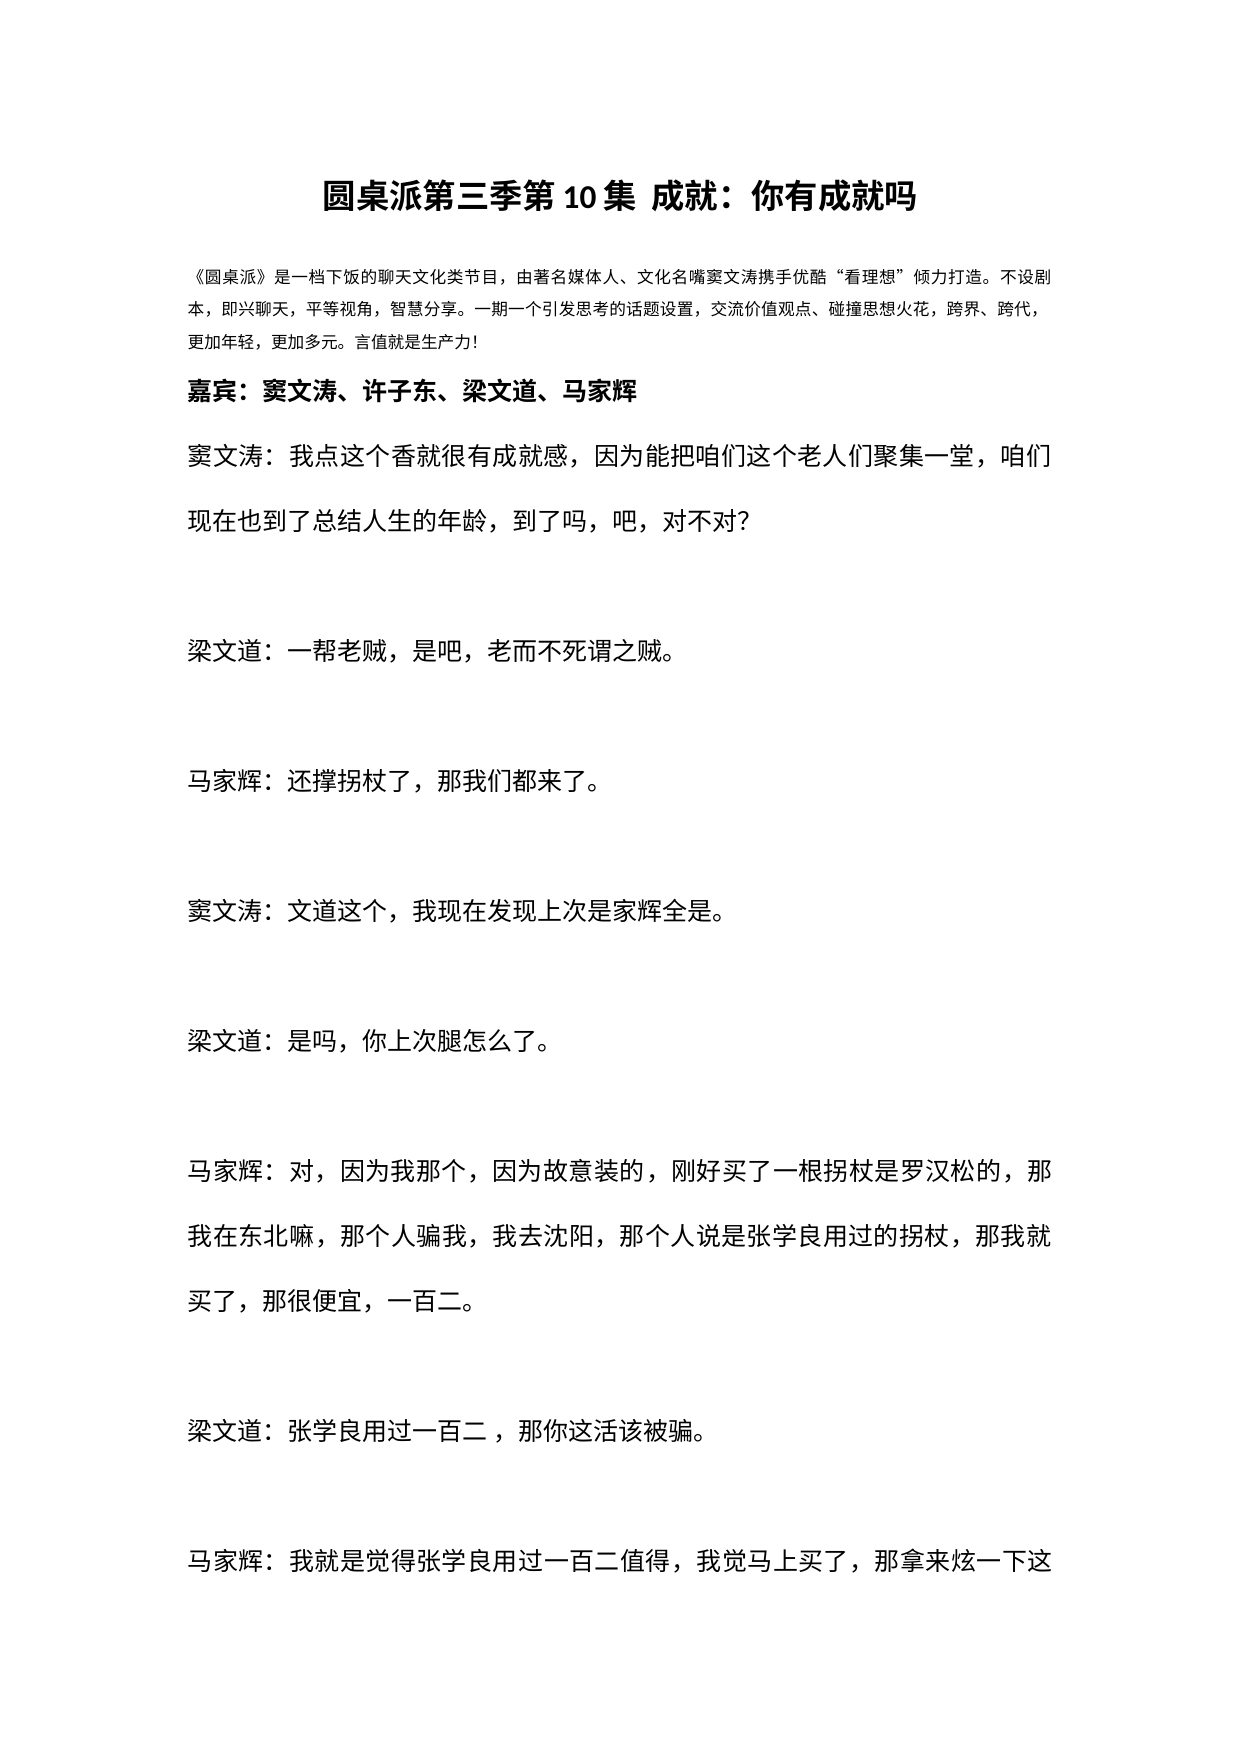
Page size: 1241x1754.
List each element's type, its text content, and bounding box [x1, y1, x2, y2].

text 梁文道：一帮老贼，是吧，老而不死谓之贼。 [187, 617, 1053, 682]
text 马家辉：对，因为我那个，因为故意装的，刚好买了一根拐杖是罗汉松的，那我在东北嘛，那个人骗我，我去沈阳，那个人说是张学良用过的拐杖，那我就买了，那很便宜，一百二。 [187, 1137, 1053, 1332]
text 马家辉：还撑拐杖了，那我们都来了。 [187, 747, 1053, 812]
text 《圆桌派》是一档下饭的聊天文化类节目，由著名媒体人、文化名嘴窦文涛携手优酷“看理想”倾力打造。不设剧本，即兴聊天，平等视角，智慧分享。一期一个引发思考的话题设置，交流价值观点、碰撞思想火花，跨界、跨代，更加年轻，更加多元。言值就是生产力！ [187, 259, 1053, 357]
text 嘉宾：窦文涛、许子东、梁文道、马家辉 [187, 357, 1053, 422]
text 窦文涛：我点这个香就很有成就感，因为能把咱们这个老人们聚集一堂，咱们现在也到了总结人生的年龄，到了吗，吧，对不对？ [187, 422, 1053, 552]
text 窦文涛：文道这个，我现在发现上次是家辉全是。 [187, 877, 1053, 942]
text 梁文道：是吗，你上次腿怎么了。 [187, 1007, 1053, 1072]
text 梁文道：张学良用过一百二 ，那你这活该被骗。 [187, 1397, 1053, 1462]
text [187, 1527, 1053, 1592]
text 圆桌派第三季第10集 成就：你有成就吗 [187, 162, 1053, 227]
